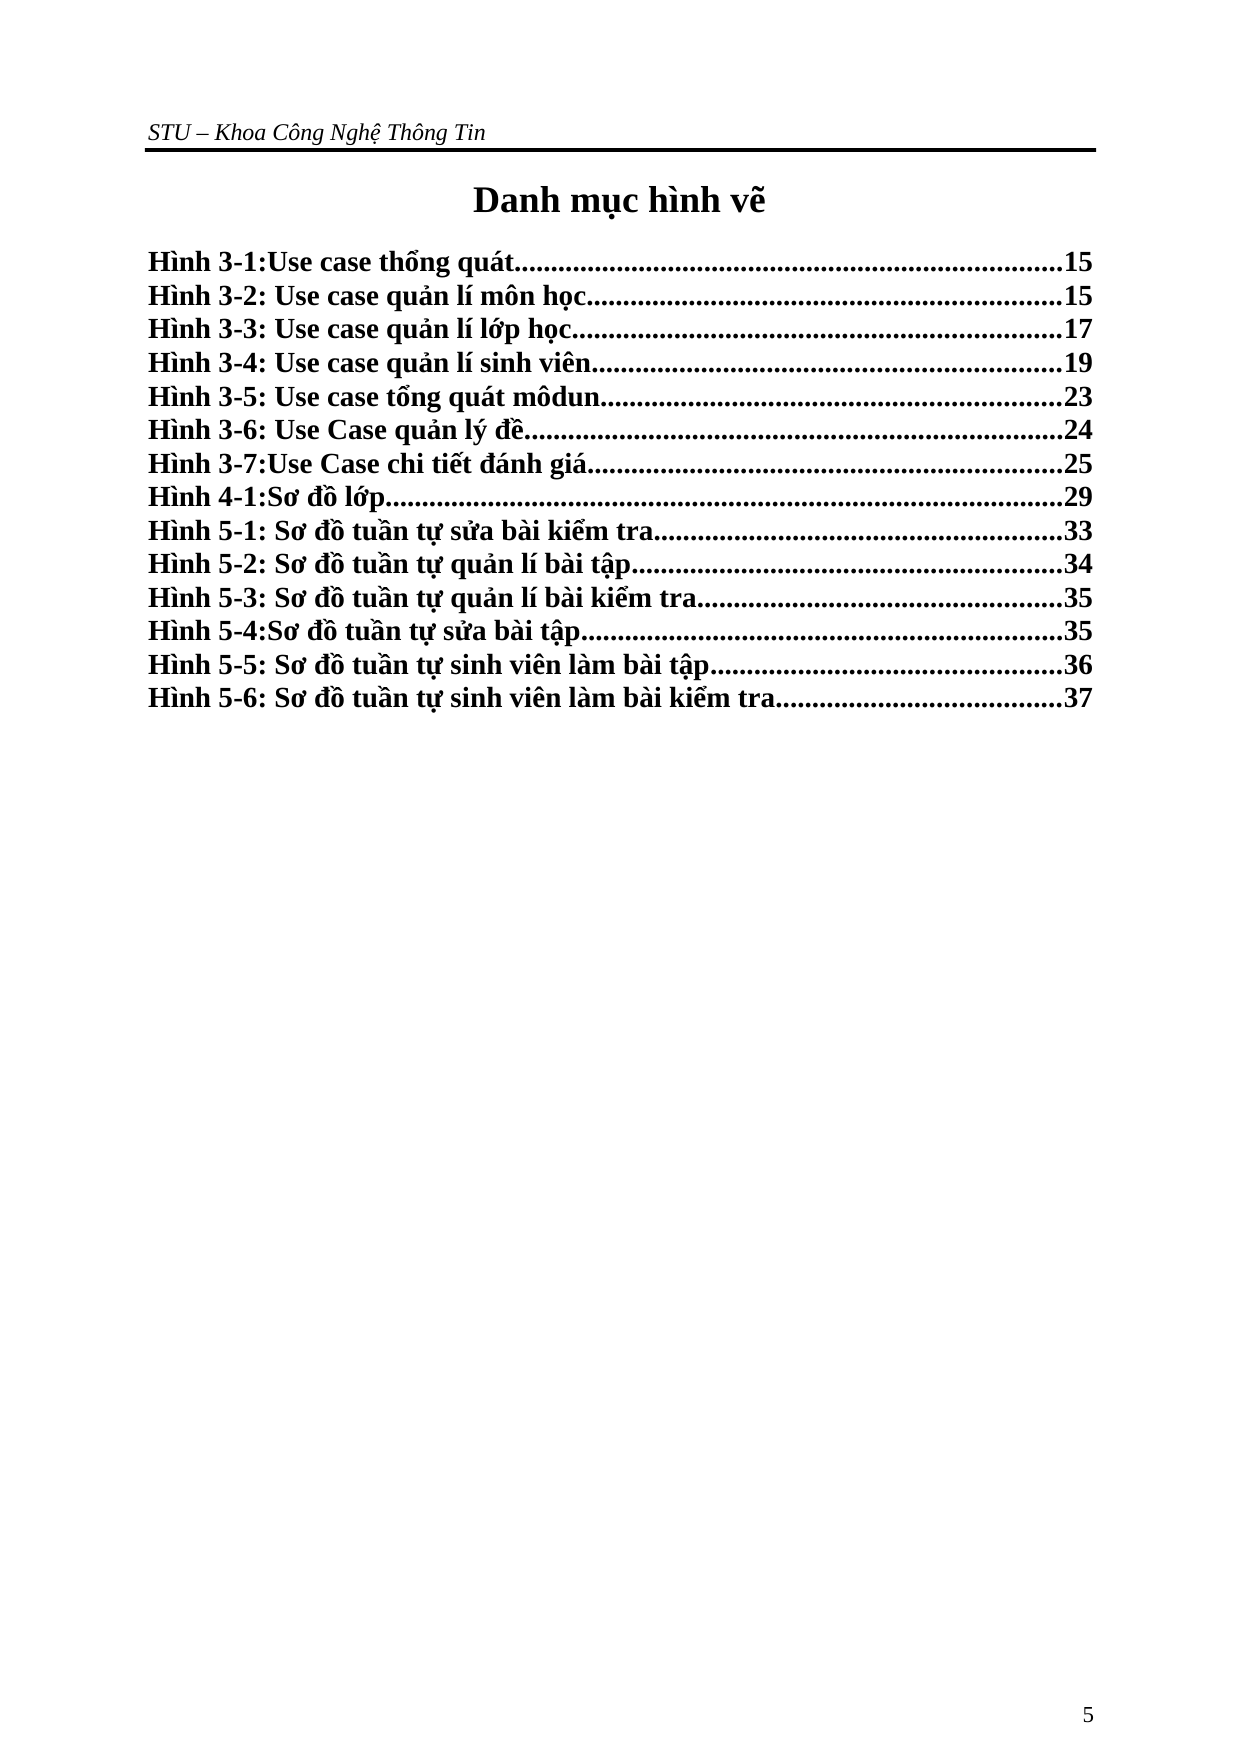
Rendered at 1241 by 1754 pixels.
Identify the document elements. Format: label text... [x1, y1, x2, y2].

text Hình 5-6: Sơ đồ tuần tự sinh viên làm bài kiểm tra 37 [148, 681, 1094, 714]
text Hình 5-5: Sơ đồ tuần tự sinh viên làm bài tập 36 [148, 647, 1094, 681]
text Hình 3-2: Use case quản lí môn học 15 [148, 278, 1094, 312]
text Hình 3-5: Use case tổng quát môdun 23 [148, 379, 1094, 412]
text Hình 5-2: Sơ đồ tuần tự quản lí bài tập 34 [148, 546, 1094, 580]
text Danh mục hình vẽ [473, 177, 1094, 221]
text STU – Khoa Công Nghệ Thông Tin [148, 118, 1094, 146]
text Hình 5-4:Sơ đồ tuần tự sửa bài tập 35 [148, 613, 1094, 647]
text Hình 5-3: Sơ đồ tuần tự quản lí bài kiểm tra 35 [148, 580, 1094, 613]
text Hình 3-3: Use case quản lí lớp học 17 [148, 312, 1094, 345]
text Hình 5-1: Sơ đồ tuần tự sửa bài kiểm tra 33 [148, 513, 1094, 546]
text Hình 3-1:Use case thổng quát 15 [148, 244, 1094, 278]
picture [144, 148, 1097, 152]
text Hình 3-4: Use case quản lí sinh viên 19 [148, 345, 1094, 379]
text Hình 3-7:Use Case chi tiết đánh giá 25 [148, 446, 1094, 479]
text Hình 4-1:Sơ đồ lớp 29 [148, 479, 1094, 513]
text Hình 3-6: Use Case quản lý đề 24 [148, 412, 1094, 446]
